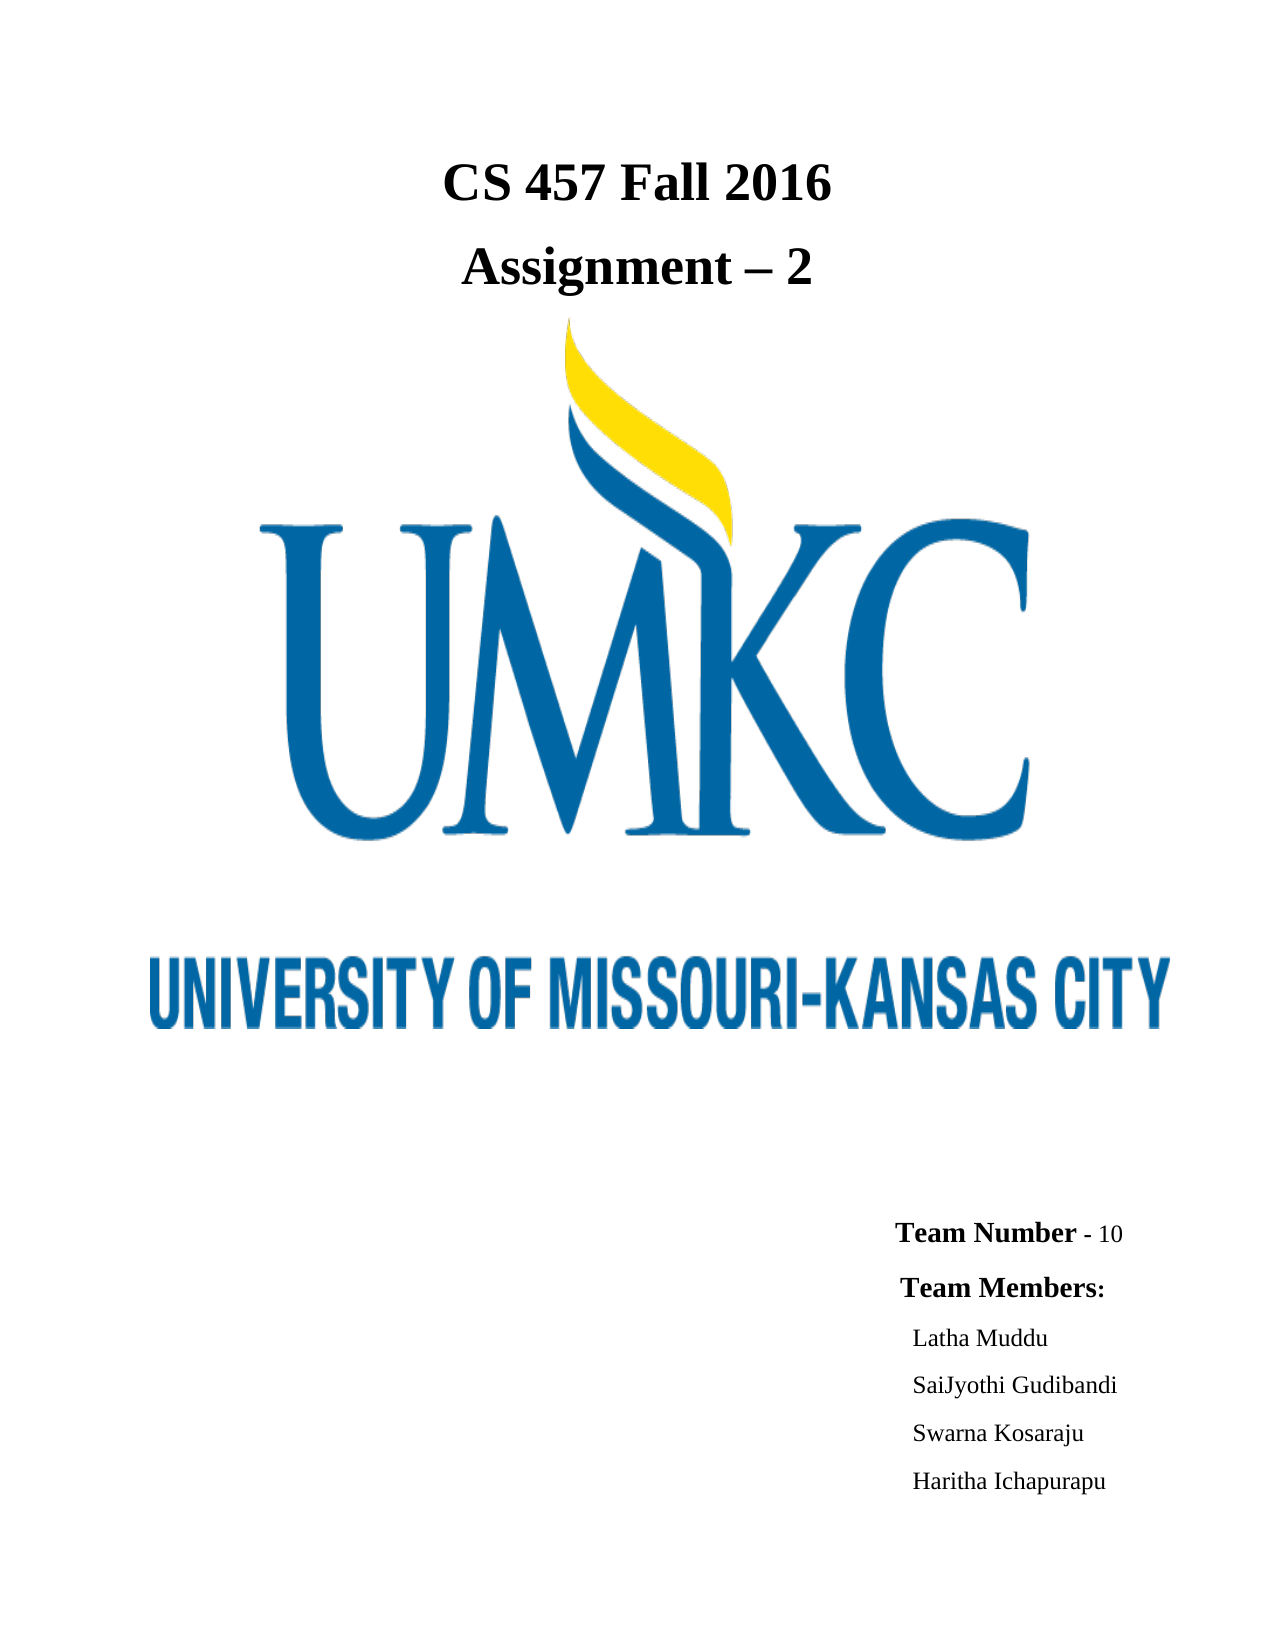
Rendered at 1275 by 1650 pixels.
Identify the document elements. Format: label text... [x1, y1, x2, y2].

text Latha Muddu [900, 1323, 1125, 1352]
text Haritha Ichapurapu [900, 1466, 1125, 1495]
text CS 457 Fall 2016 [150, 150, 1125, 212]
text Team Members: [900, 1270, 1125, 1303]
text Assignment – 2 [150, 234, 1125, 296]
picture [150, 317, 1171, 1029]
text Team Number - 10 [150, 1215, 1125, 1248]
text Swarna Kosaraju [900, 1418, 1125, 1447]
text SaiJyothi Gudibandi [900, 1371, 1125, 1399]
